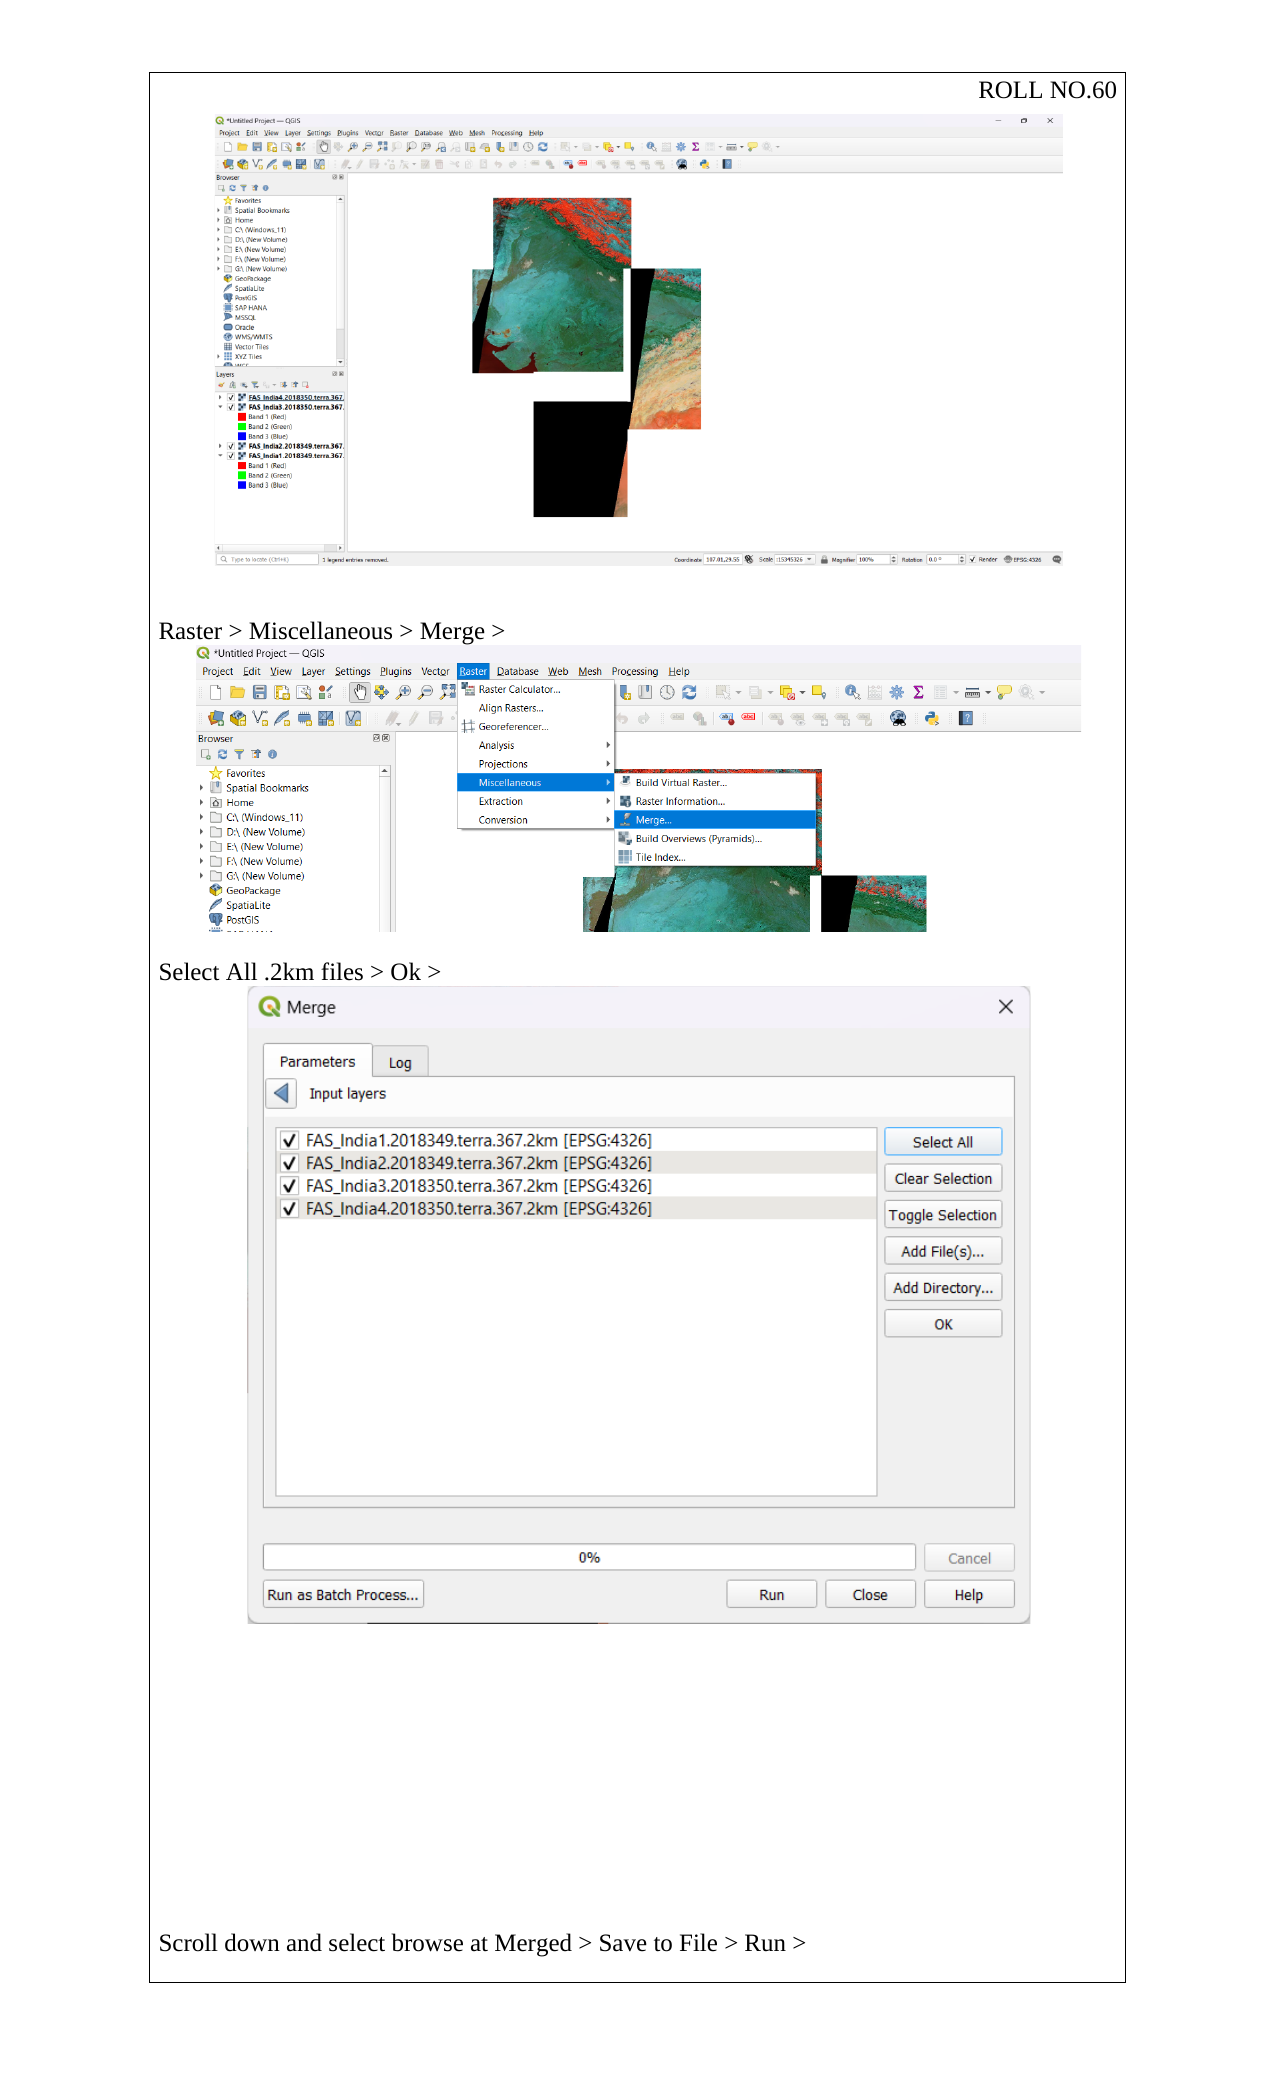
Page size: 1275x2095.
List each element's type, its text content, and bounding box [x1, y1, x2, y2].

text Scroll down and select browse at Merged > Save to File > Run > [158, 1928, 1117, 1957]
picture [247, 986, 1031, 1624]
picture [214, 114, 1063, 566]
text Select All .2km files > Ok > [158, 957, 1117, 986]
text Raster > Miscellaneous > Merge > [158, 616, 1117, 645]
picture [196, 645, 1082, 932]
